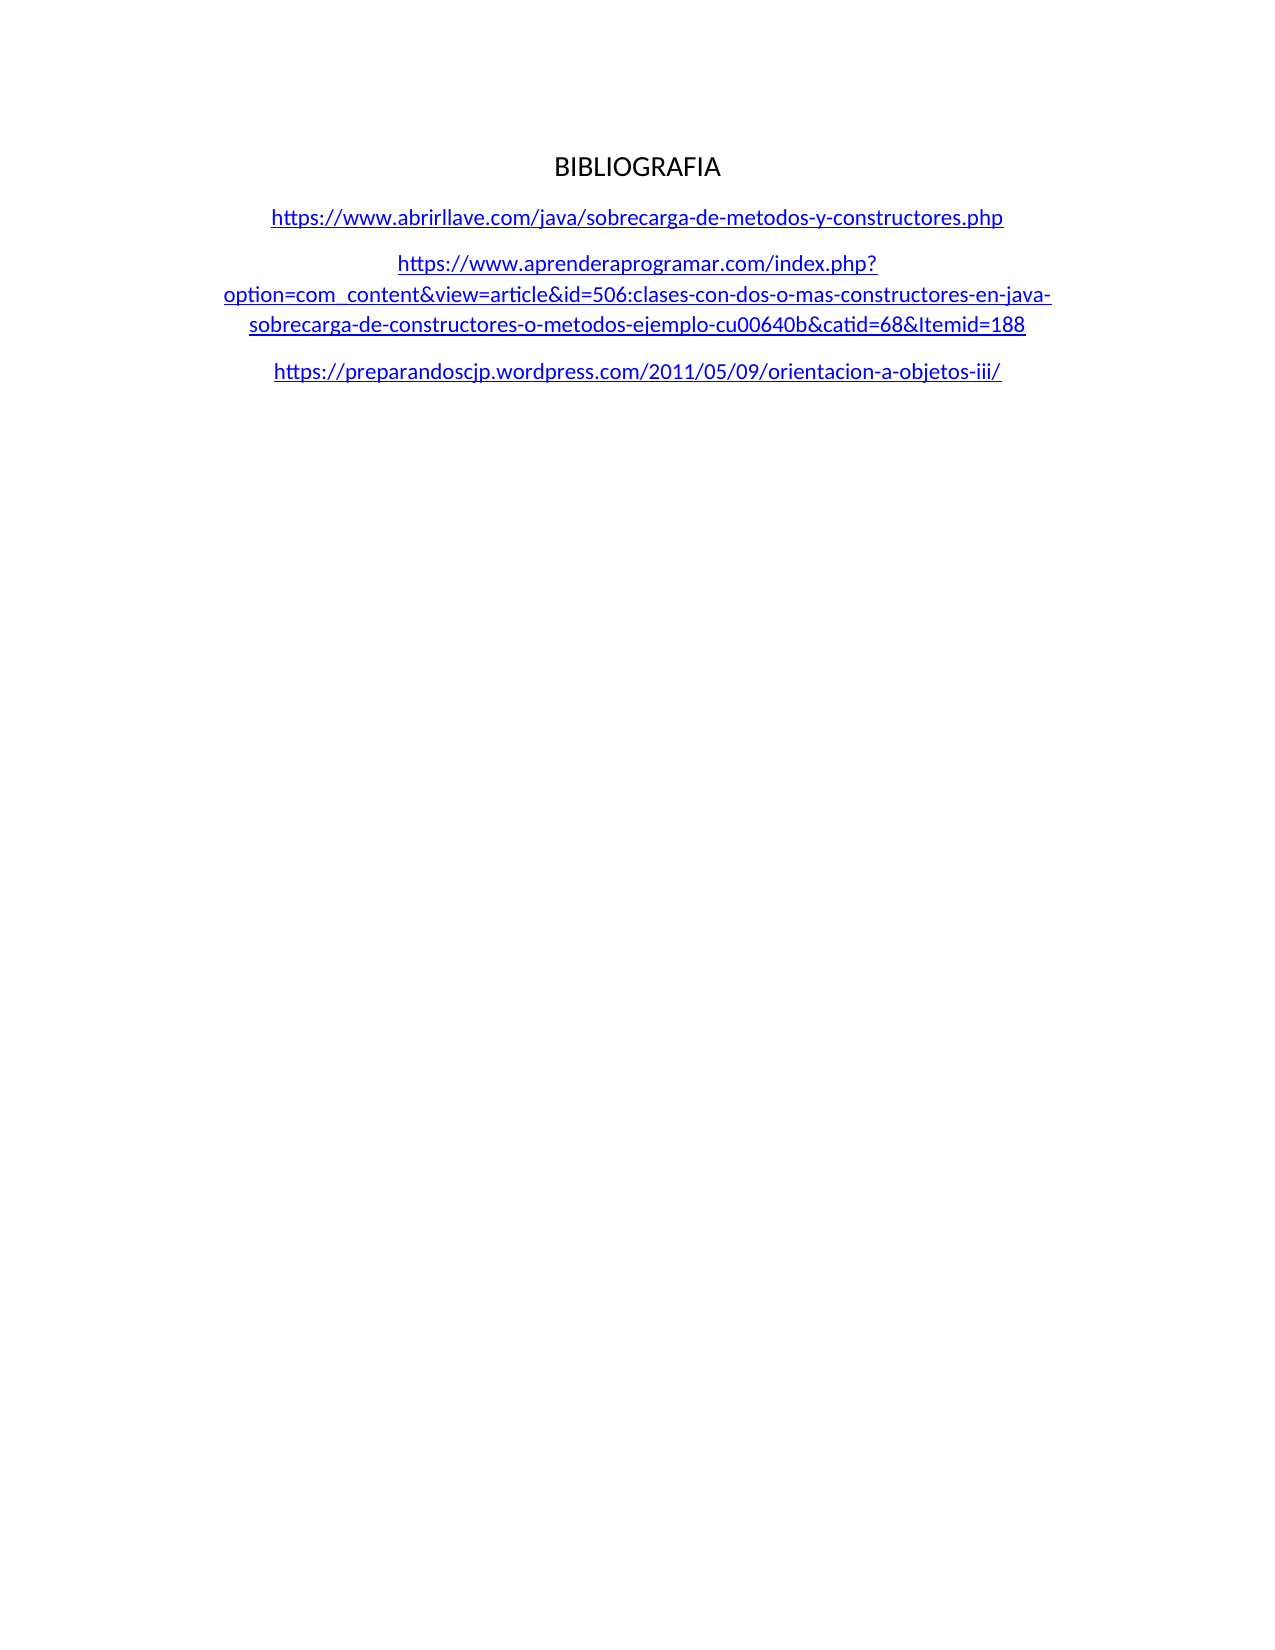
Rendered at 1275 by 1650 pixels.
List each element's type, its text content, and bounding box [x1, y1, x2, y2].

text https://www.aprenderaprogramar.com/index.php?option=com_content&view=article&id=506:clases-con-dos-o-mas-constructores-en-java-sobrecarga-de-constructores-o-metodos-ejemplo-cu00640b&catid=68&Itemid=188 [177, 249, 1098, 338]
text https://www.abrirllave.com/java/sobrecarga-de-metodos-y-constructores.php [177, 203, 1098, 231]
text BIBLIOGRAFIA [177, 148, 1098, 183]
text https://preparandoscjp.wordpress.com/2011/05/09/orientacion-a-objetos-iii/ [177, 357, 1098, 385]
